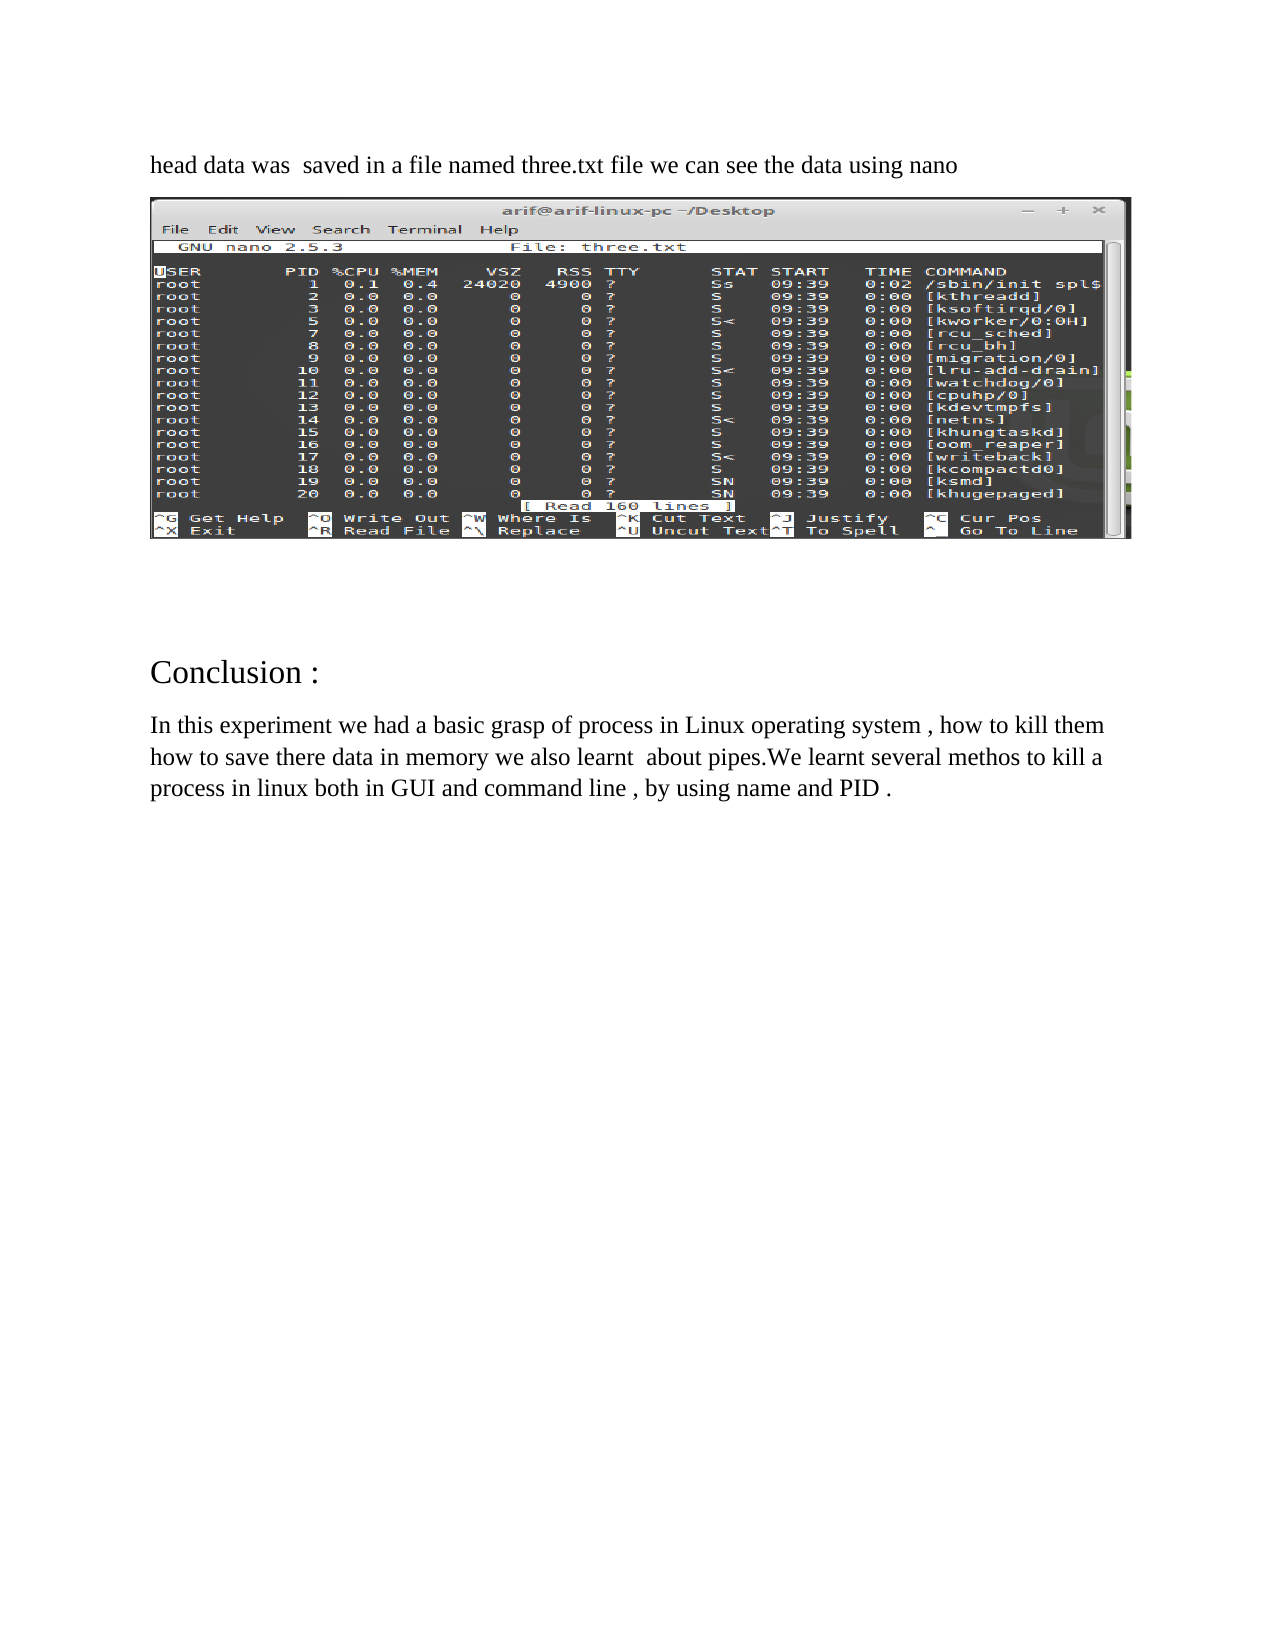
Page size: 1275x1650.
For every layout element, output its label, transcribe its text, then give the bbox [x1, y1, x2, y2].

text Conclusion : [150, 653, 1125, 691]
text In this experiment we had a basic grasp of process in Linux operating system , how to kill them how to save there data in memory we also learnt about pipes.We learnt several methos to kill a process in linux both in GUI and command line , by using name and PID . [150, 711, 1125, 801]
picture [150, 197, 1132, 539]
text head data was saved in a file named three.txt file we can see the data using nano [150, 150, 1125, 179]
